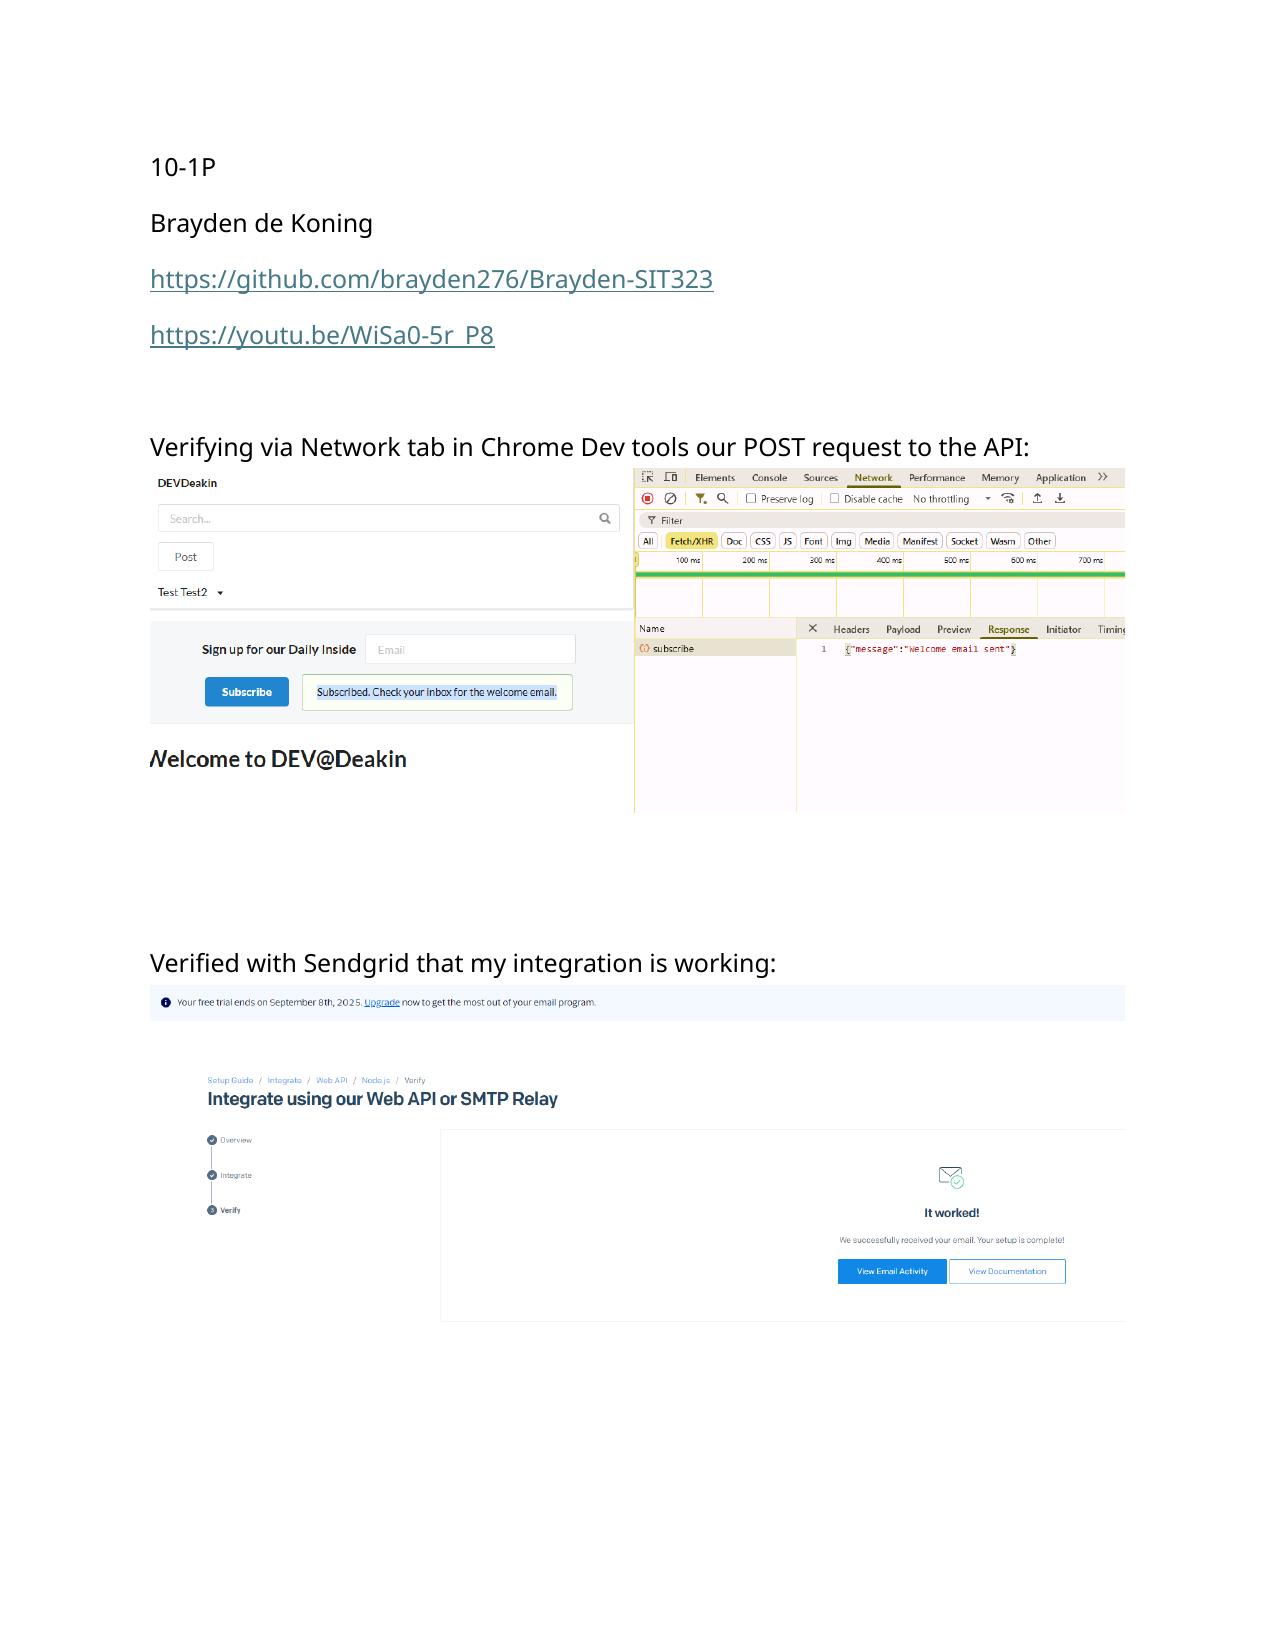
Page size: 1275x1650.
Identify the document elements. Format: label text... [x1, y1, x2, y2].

text https://github.com/brayden276/Brayden-SIT323 [150, 262, 1125, 296]
text Verified with Sendgrid that my integration is working: [150, 946, 1125, 985]
picture [150, 468, 1125, 813]
text Brayden de Koning [150, 206, 1125, 240]
text https://youtu.be/WiSa0-5r_P8 [150, 317, 1125, 352]
text Verifying via Network tab in Chrome Dev tools our POST request to the API: [150, 429, 1125, 468]
picture [150, 985, 1125, 1322]
text 10-1P [150, 150, 1125, 184]
